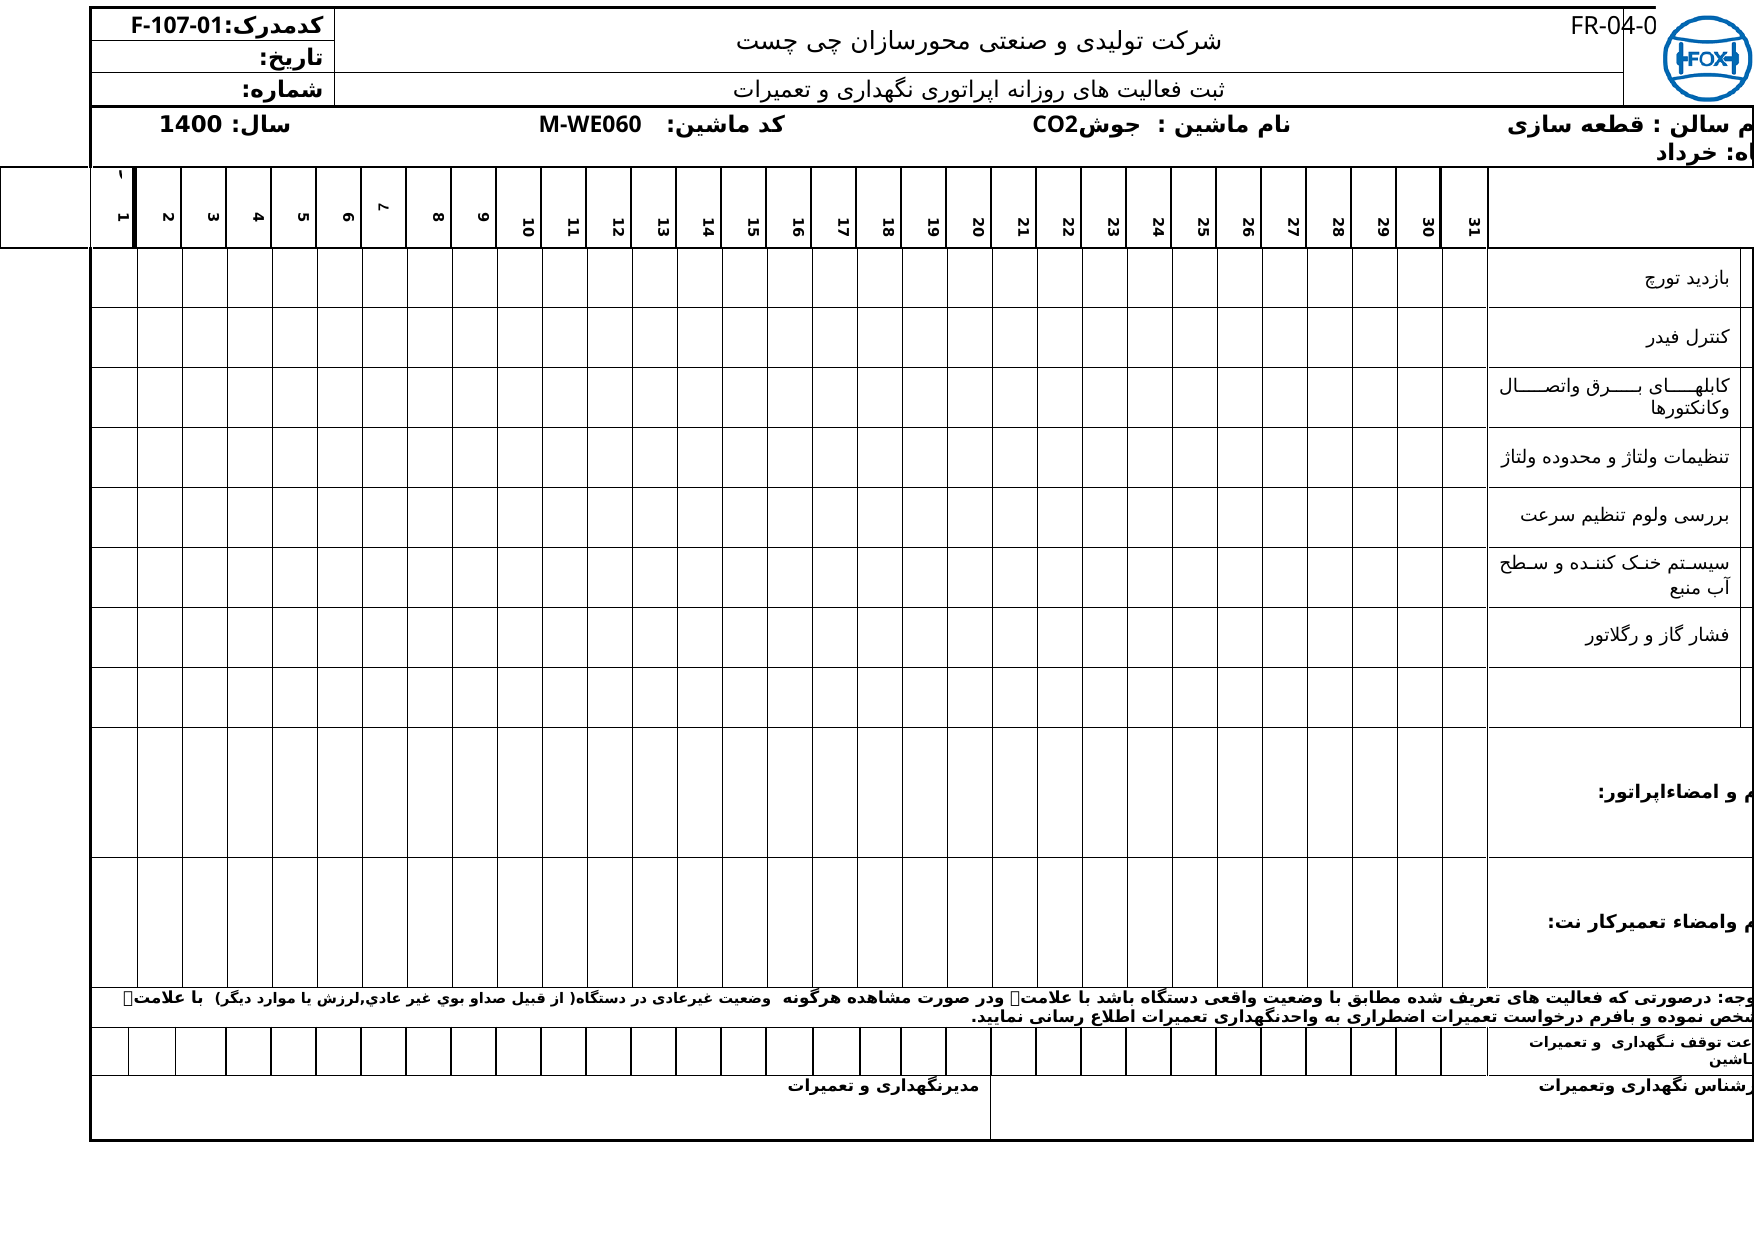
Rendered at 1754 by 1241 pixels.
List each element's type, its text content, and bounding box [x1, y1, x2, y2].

table_cell [1443, 607, 1487, 667]
table_cell 10 [497, 168, 540, 247]
table_cell [1218, 608, 1262, 667]
table_cell [723, 308, 767, 367]
table_cell [408, 428, 452, 487]
table_cell [858, 368, 902, 427]
table_cell [498, 548, 542, 607]
table_cell [948, 858, 992, 987]
table_cell [858, 668, 902, 727]
table_cell [1397, 1028, 1440, 1074]
table_cell [1443, 487, 1487, 547]
table_cell ساعت توقف نـگهداری و تعمیرات مـــاشین [1488, 1027, 1752, 1074]
table_cell [408, 249, 452, 307]
table_cell [1353, 428, 1397, 487]
table_cell [228, 488, 272, 547]
table_cell [1308, 728, 1352, 857]
table_cell [183, 668, 227, 727]
table_cell 19 [902, 168, 945, 247]
table_cell [858, 488, 902, 547]
table_cell [993, 368, 1037, 427]
table_cell [138, 548, 182, 607]
table_cell [1443, 247, 1487, 307]
table_cell 9 [452, 168, 495, 247]
table_cell [1398, 488, 1442, 547]
table_cell [228, 728, 272, 857]
table_cell [1398, 428, 1442, 487]
table_cell [813, 249, 857, 307]
table_cell [138, 668, 182, 727]
table_cell [768, 858, 812, 987]
table_cell [588, 728, 632, 857]
table_cell [723, 668, 767, 727]
table_cell [1173, 249, 1217, 307]
table_cell [1083, 428, 1127, 487]
table_cell [813, 548, 857, 607]
table_cell [92, 428, 137, 487]
table_cell [1038, 249, 1082, 307]
table_cell [408, 308, 452, 367]
table_cell [408, 488, 452, 547]
table_cell [948, 668, 992, 727]
table_cell 4 [227, 168, 270, 247]
table_cell [543, 608, 587, 667]
table_cell [858, 548, 902, 607]
table_cell [1308, 368, 1352, 427]
table_cell 31 [1442, 168, 1487, 247]
table_cell [1263, 728, 1307, 857]
table_cell [183, 249, 227, 307]
table_cell [498, 608, 542, 667]
table_cell [947, 1028, 990, 1074]
table_cell [363, 428, 407, 487]
table_cell [1308, 308, 1352, 367]
table_cell [993, 728, 1037, 857]
table_cell [813, 668, 857, 727]
table_cell 29 [1352, 168, 1395, 247]
table_cell [1173, 308, 1217, 367]
table_cell [1353, 548, 1397, 607]
table_cell [723, 249, 767, 307]
table_cell [1353, 368, 1397, 427]
table_cell [1038, 608, 1082, 667]
table_cell [1398, 308, 1442, 367]
table_cell [183, 308, 227, 367]
table_cell [228, 858, 272, 987]
table_cell [1038, 488, 1082, 547]
table_cell [1443, 857, 1487, 987]
table_cell [1263, 308, 1307, 367]
table_cell [498, 428, 542, 487]
table_header [1624, 9, 1655, 105]
table_cell [767, 1028, 812, 1074]
table_cell تاریخ: [92, 41, 334, 72]
table_cell [453, 858, 497, 987]
table_cell [92, 488, 137, 547]
table_cell [723, 428, 767, 487]
table_cell [92, 247, 137, 307]
table_cell [543, 858, 587, 987]
table_cell [588, 608, 632, 667]
table_cell سیستم خنک کننده و سطح آب منبع [1488, 547, 1740, 607]
table_cell [543, 488, 587, 547]
table_cell [497, 1028, 540, 1074]
table_cell [633, 548, 677, 607]
table_cell [1443, 547, 1487, 607]
table_cell [273, 308, 317, 367]
table_cell [408, 608, 452, 667]
table_cell [498, 728, 542, 857]
table_cell [678, 368, 722, 427]
table_header کدمدرک:F-107-01 [92, 9, 334, 40]
table_cell [1398, 548, 1442, 607]
table_cell [858, 858, 902, 987]
table_cell [588, 858, 632, 987]
table_cell [723, 728, 767, 857]
table_cell [588, 488, 632, 547]
table_cell [903, 548, 947, 607]
table_cell [408, 728, 452, 857]
table_cell [363, 249, 407, 307]
table_cell 20 [947, 168, 990, 247]
table_cell [318, 308, 362, 367]
table_cell [318, 728, 362, 857]
table_cell [1038, 858, 1082, 987]
table_cell مدیرنگهداری و تعمیرات [92, 1076, 990, 1139]
table_cell 17 [812, 168, 855, 247]
table_cell [453, 368, 497, 427]
table_cell [453, 488, 497, 547]
table_cell [138, 608, 182, 667]
table_cell شماره: [92, 73, 334, 105]
table_cell [362, 1028, 405, 1074]
table_cell [1443, 667, 1487, 727]
table_cell [1308, 249, 1352, 307]
table_cell [272, 1028, 315, 1074]
table_cell [453, 249, 497, 307]
table_cell [318, 368, 362, 427]
table_cell [92, 608, 137, 667]
table_cell [228, 368, 272, 427]
table_cell 27 [1262, 168, 1305, 247]
table_cell [633, 428, 677, 487]
table_cell [1083, 858, 1127, 987]
table_cell [363, 858, 407, 987]
table_cell [228, 428, 272, 487]
table_cell [677, 1028, 720, 1074]
table_cell [1038, 368, 1082, 427]
table_cell [813, 308, 857, 367]
table_cell [993, 668, 1037, 727]
table_cell [1218, 308, 1262, 367]
table_cell [678, 428, 722, 487]
table_cell [138, 858, 182, 987]
table_cell [1353, 608, 1397, 667]
table_cell [92, 548, 137, 607]
table_cell [543, 668, 587, 727]
table_cell [858, 308, 902, 367]
table_cell [453, 668, 497, 727]
table_cell [543, 308, 587, 367]
table_cell نام وامضاء تعمیرکار نت: [1488, 857, 1752, 987]
table_cell [273, 858, 317, 987]
table_cell [407, 1028, 450, 1074]
table_cell [129, 1028, 175, 1074]
table_cell [903, 668, 947, 727]
table_cell [183, 608, 227, 667]
table_cell [1263, 428, 1307, 487]
table_cell [453, 548, 497, 607]
table_cell [633, 668, 677, 727]
table_cell [498, 488, 542, 547]
table_cell 21 [992, 168, 1035, 247]
table_cell [92, 668, 137, 727]
table_cell [948, 308, 992, 367]
table_cell [183, 368, 227, 427]
table_cell [543, 249, 587, 307]
table_cell [183, 428, 227, 487]
table_cell [318, 548, 362, 607]
table_cell [948, 249, 992, 307]
table_cell [1038, 668, 1082, 727]
table_cell [1038, 548, 1082, 607]
table_cell [768, 608, 812, 667]
table_cell 11 [542, 168, 585, 247]
table_cell [363, 668, 407, 727]
table_cell [768, 308, 812, 367]
table_cell [588, 308, 632, 367]
table_cell 23 [1082, 168, 1125, 247]
table_cell [588, 368, 632, 427]
table_cell [453, 728, 497, 857]
table_cell [1308, 428, 1352, 487]
table_cell [993, 428, 1037, 487]
table_cell [543, 548, 587, 607]
table_cell [1127, 1028, 1170, 1074]
table_cell [1128, 548, 1172, 607]
table_cell [1082, 1028, 1125, 1074]
table_cell [1218, 249, 1262, 307]
table_cell [813, 488, 857, 547]
table_cell [632, 1028, 675, 1074]
table_cell [858, 608, 902, 667]
table_cell [768, 548, 812, 607]
table_cell [498, 249, 542, 307]
table_cell 2 [137, 168, 180, 247]
table_cell [92, 1028, 128, 1074]
table_cell [1128, 368, 1172, 427]
table_cell [1443, 307, 1487, 367]
table_cell [633, 728, 677, 857]
table_cell [138, 428, 182, 487]
table_cell [1128, 728, 1172, 857]
table_cell [273, 428, 317, 487]
table_cell [903, 428, 947, 487]
table_cell [138, 488, 182, 547]
table_cell [183, 548, 227, 607]
table_cell [498, 308, 542, 367]
table_cell [1263, 488, 1307, 547]
table_cell [318, 858, 362, 987]
table_cell 1 [91, 166, 132, 247]
table_cell [1128, 608, 1172, 667]
table_cell [813, 428, 857, 487]
table_cell 7 [362, 168, 405, 247]
table_cell [858, 428, 902, 487]
table_cell [318, 428, 362, 487]
table_cell [678, 308, 722, 367]
table_cell [948, 428, 992, 487]
table_cell [948, 548, 992, 607]
table_cell [768, 249, 812, 307]
table_cell [1083, 728, 1127, 857]
table_cell [1263, 249, 1307, 307]
table_cell [408, 858, 452, 987]
table_cell [273, 368, 317, 427]
table_cell [903, 368, 947, 427]
table_cell [723, 548, 767, 607]
table_cell [678, 858, 722, 987]
table_cell [1172, 1028, 1215, 1074]
table_cell [1083, 548, 1127, 607]
table_cell [318, 488, 362, 547]
table_cell *توجه: درصورتی که فعالیت های تعریف شده مطابق با وضعیت واقعی دستگاه باشد با علامت ودر صورت مشاهده هرگونه وضعیت غیرعادی در دستگاه( از قبيل صداو بوي غير عادي,لرزش يا موارد ديگر) با علامت مشخص نموده و بافرم درخواست تعمیرات اضطراری به واحدنگهداری تعمیرات اطلاع رسانی نمایید. [92, 987, 1752, 1027]
table_cell [633, 858, 677, 987]
table_cell [1128, 249, 1172, 307]
table_cell [1038, 428, 1082, 487]
table_cell کابلهای برق واتصال وکانکتورها [1488, 367, 1740, 427]
table_cell [273, 668, 317, 727]
table_cell [813, 368, 857, 427]
table_cell [273, 249, 317, 307]
table_cell [363, 728, 407, 857]
table_cell [1263, 858, 1307, 987]
table_cell [1128, 428, 1172, 487]
table_cell [1398, 368, 1442, 427]
table_cell [363, 488, 407, 547]
table_cell [633, 368, 677, 427]
table_cell [903, 858, 947, 987]
table_cell [1218, 858, 1262, 987]
table_cell [588, 249, 632, 307]
table_cell [1218, 368, 1262, 427]
table_cell [1128, 668, 1172, 727]
table_cell [1308, 608, 1352, 667]
table_cell [92, 368, 137, 427]
table_cell تنظیمات ولتاژ و محدوده ولتاژ [1488, 427, 1740, 487]
table_cell [1443, 367, 1487, 427]
table_cell [228, 548, 272, 607]
table_cell [992, 1028, 1035, 1074]
table_cell 28 [1307, 168, 1350, 247]
table_cell [1173, 668, 1217, 727]
table_cell [1308, 488, 1352, 547]
table_cell [1173, 368, 1217, 427]
table_cell [1352, 1028, 1395, 1074]
table_cell [228, 668, 272, 727]
table_cell [92, 858, 137, 987]
table_cell [1173, 728, 1217, 857]
table_cell [1218, 488, 1262, 547]
table_cell [678, 608, 722, 667]
table_cell [1353, 728, 1397, 857]
table_cell 18 [857, 168, 900, 247]
table_cell [498, 668, 542, 727]
table_cell [858, 249, 902, 307]
table_cell 30 [1397, 168, 1439, 247]
table_cell کنترل فیدر [1488, 307, 1740, 367]
table_cell [408, 548, 452, 607]
table_cell [813, 608, 857, 667]
table_cell [1173, 548, 1217, 607]
table_cell [993, 249, 1037, 307]
table_cell [903, 249, 947, 307]
table_cell [176, 1028, 225, 1074]
table_cell [543, 368, 587, 427]
table_cell [1398, 728, 1442, 857]
table_cell [1263, 368, 1307, 427]
table_cell [948, 728, 992, 857]
table_cell [993, 858, 1037, 987]
table_cell [993, 488, 1037, 547]
table_cell [273, 608, 317, 667]
table_cell [92, 728, 137, 857]
table_cell [1083, 668, 1127, 727]
table_cell [1263, 668, 1307, 727]
table_cell [1128, 308, 1172, 367]
table_cell [1038, 728, 1082, 857]
table_cell [678, 548, 722, 607]
table_cell [1173, 858, 1217, 987]
table_cell [1128, 858, 1172, 987]
table_cell [1218, 668, 1262, 727]
table_cell [183, 488, 227, 547]
table_cell [138, 308, 182, 367]
table_cell [768, 728, 812, 857]
table_cell [723, 858, 767, 987]
table_cell [722, 1028, 765, 1074]
table_cell [903, 728, 947, 857]
table_cell [1128, 488, 1172, 547]
table_cell [723, 488, 767, 547]
table_cell [678, 668, 722, 727]
table_cell [1083, 249, 1127, 307]
table_cell کارشناس نگهداری وتعمیرات [991, 1075, 1752, 1139]
table_cell [1218, 428, 1262, 487]
table_cell [858, 728, 902, 857]
table_cell [498, 368, 542, 427]
table_cell [1353, 668, 1397, 727]
table_cell [1083, 608, 1127, 667]
table_cell [1173, 428, 1217, 487]
table_cell [183, 728, 227, 857]
table_cell 8 [407, 168, 450, 247]
table_cell [1173, 608, 1217, 667]
table_cell بازدید تورچ [1488, 249, 1740, 307]
table_cell [1353, 308, 1397, 367]
table_cell [498, 858, 542, 987]
table_cell [318, 668, 362, 727]
table_cell [1083, 308, 1127, 367]
table_cell [1218, 728, 1262, 857]
table_cell [1442, 1027, 1487, 1074]
table_cell [408, 368, 452, 427]
table_cell [948, 488, 992, 547]
table_cell 26 [1217, 168, 1260, 247]
table_cell [1037, 1028, 1080, 1074]
table_cell [273, 488, 317, 547]
table_cell [453, 428, 497, 487]
table_cell [633, 308, 677, 367]
table_cell [1398, 858, 1442, 987]
table_cell [1398, 249, 1442, 307]
table_cell [633, 249, 677, 307]
picture [1655, 6, 1754, 105]
table_cell نام سالن : قطعه سازی نام ماشین : جوشCO2 کد ماشین: M-WE060 سال: 1400 ماه: خرداد [92, 108, 1752, 166]
table_cell [1353, 858, 1397, 987]
table_cell [993, 548, 1037, 607]
table_cell [814, 1028, 859, 1074]
table_cell [993, 308, 1037, 367]
table_cell [633, 488, 677, 547]
table_cell 25 [1172, 168, 1215, 247]
table_cell [902, 1028, 945, 1074]
table_cell [723, 608, 767, 667]
table_cell [948, 608, 992, 667]
table_cell [678, 728, 722, 857]
table_cell 24 [1127, 168, 1170, 247]
table_cell 22 [1037, 168, 1080, 247]
table_cell [948, 368, 992, 427]
table_cell ثبت فعالیت های روزانه اپراتوری نگهداری و تعمیرات [335, 73, 1623, 105]
table_cell [1398, 608, 1442, 667]
table_cell [1263, 548, 1307, 607]
table_cell [723, 368, 767, 427]
table_cell [813, 858, 857, 987]
table_cell [318, 608, 362, 667]
table_cell [1263, 608, 1307, 667]
table_cell [1353, 488, 1397, 547]
table_cell [993, 608, 1037, 667]
table_cell 14 [677, 168, 720, 247]
table_cell [1353, 249, 1397, 307]
table_cell [363, 368, 407, 427]
table_cell [587, 1028, 630, 1074]
table_cell [1038, 308, 1082, 367]
table_cell [1443, 427, 1487, 487]
table_cell [1308, 548, 1352, 607]
table_cell [588, 548, 632, 607]
table_cell [1218, 548, 1262, 607]
table_cell [1307, 1028, 1350, 1074]
table_cell [768, 668, 812, 727]
table_cell [317, 1028, 360, 1074]
table_cell [273, 728, 317, 857]
table_cell [678, 488, 722, 547]
table_cell [363, 608, 407, 667]
table_cell فشار گاز و رگلاتور [1488, 607, 1740, 667]
table_cell [768, 428, 812, 487]
table_cell 12 [587, 168, 630, 247]
table_cell [1308, 668, 1352, 727]
table_cell [138, 728, 182, 857]
table_cell [228, 249, 272, 307]
table_cell [363, 308, 407, 367]
table_cell [138, 368, 182, 427]
table_cell [138, 249, 182, 307]
table_cell [452, 1028, 495, 1074]
table_cell [903, 488, 947, 547]
table_cell [861, 1028, 900, 1074]
table_cell [92, 308, 137, 367]
table_cell [228, 608, 272, 667]
table_cell نام و امضاءاپراتور: [1488, 727, 1752, 857]
table_cell [1083, 488, 1127, 547]
table_cell [813, 728, 857, 857]
table_cell [1443, 727, 1487, 857]
table_cell [1083, 368, 1127, 427]
table_cell 5 [272, 168, 315, 247]
table_cell [1173, 488, 1217, 547]
table_cell [453, 308, 497, 367]
table_cell بررسی ولوم تنظیم سرعت [1488, 487, 1740, 547]
table_cell [273, 548, 317, 607]
table_cell [227, 1028, 270, 1074]
table_cell [543, 428, 587, 487]
table_cell [543, 728, 587, 857]
table_cell [1262, 1028, 1305, 1074]
table_cell [633, 608, 677, 667]
table_cell [363, 548, 407, 607]
table_cell [1217, 1028, 1260, 1074]
table_cell [228, 308, 272, 367]
table_cell 6 [317, 168, 360, 247]
table_cell [588, 668, 632, 727]
table_cell [768, 368, 812, 427]
table_cell [588, 428, 632, 487]
table_cell [1488, 667, 1740, 727]
table_cell [318, 249, 362, 307]
table_cell [678, 249, 722, 307]
table_cell 15 [722, 168, 765, 247]
table_cell [1308, 858, 1352, 987]
table_cell [1398, 668, 1442, 727]
table_header شرکت تولیدی و صنعتی محورسازان چی چست [335, 9, 1623, 72]
table_cell [903, 608, 947, 667]
table_cell 13 [632, 168, 675, 247]
table_cell 3 [182, 168, 225, 247]
table_cell [183, 858, 227, 987]
table_cell [408, 668, 452, 727]
table_cell [542, 1028, 585, 1074]
table_cell 16 [767, 168, 810, 247]
table_cell [903, 308, 947, 367]
table_cell [768, 488, 812, 547]
table_cell [453, 608, 497, 667]
